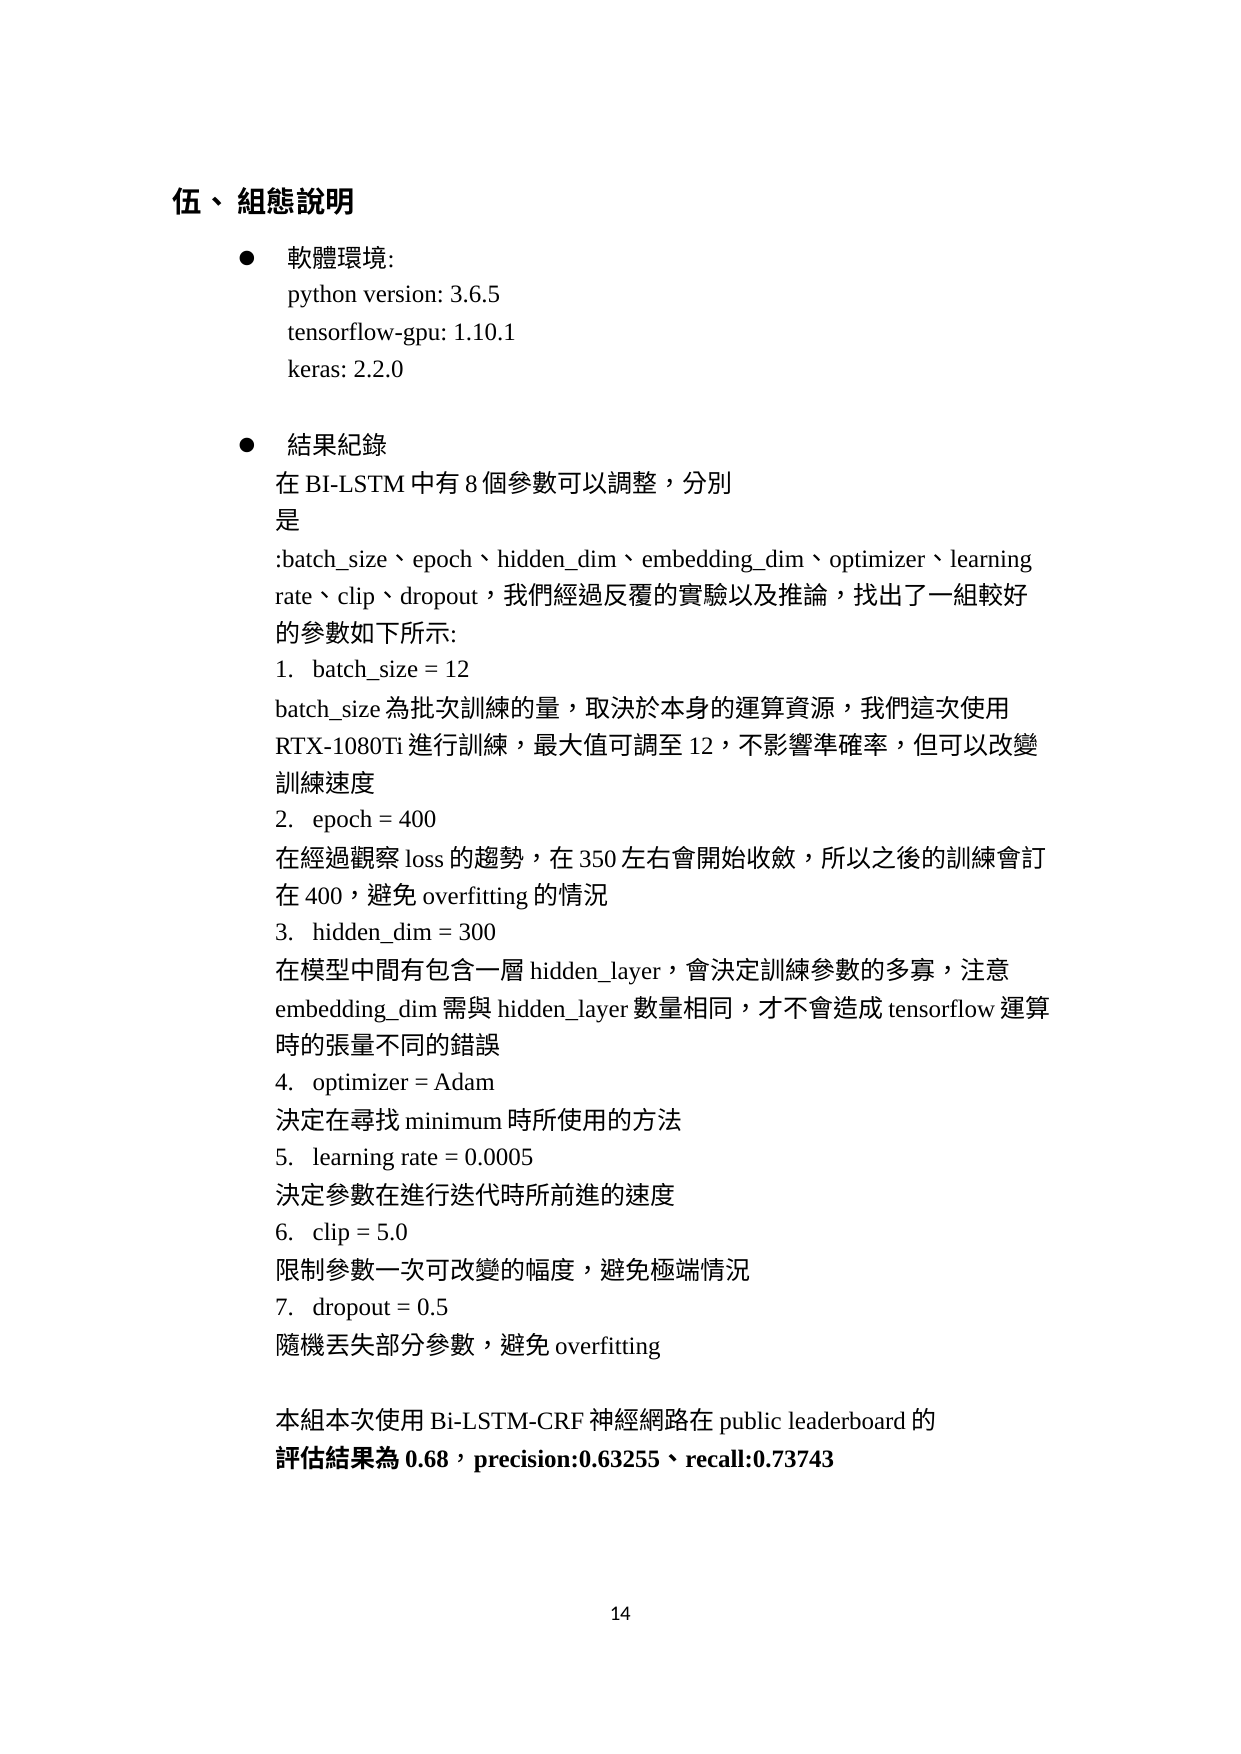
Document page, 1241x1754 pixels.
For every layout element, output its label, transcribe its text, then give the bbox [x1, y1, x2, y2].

list 決定在尋找minimum時所使用的方法 [275, 1100, 1053, 1137]
list 限制參數一次可改變的幅度，避免極端情況 [275, 1250, 1053, 1287]
text 隨機丟失部分參數，避免overfitting [225, 1325, 1053, 1362]
list 在經過觀察loss的趨勢，在350左右會開始收斂，所以之後的訓練會訂在400，避免overfitting的情況 [275, 837, 1053, 912]
text tensorflow-gpu: 1.10.1 [287, 312, 1053, 350]
list epoch = 400 [275, 800, 1053, 837]
list 在BI-LSTM中有8個參數可以調整，分別是:batch_size、epoch、hidden_dim、embedding_dim、optimizer、learning rate、clip、dropout，我們經過反覆的實驗以及推論，找出了一組較好的參數如下所示: [275, 462, 1053, 650]
list dropout = 0.5 [275, 1287, 1053, 1325]
list 組態說明 [173, 162, 1053, 237]
list learning rate = 0.0005 [275, 1137, 1053, 1175]
list 軟體環境: [237, 237, 1053, 275]
list batch_size為批次訓練的量，取決於本身的運算資源，我們這次使用RTX-1080Ti進行訓練，最大值可調至12，不影響準確率，但可以改變訓練速度 [275, 687, 1053, 800]
text keras: 2.2.0 [287, 350, 1053, 387]
list optimizer = Adam [275, 1062, 1053, 1100]
list clip = 5.0 [275, 1212, 1053, 1250]
list 結果紀錄 [237, 425, 1053, 462]
text python version: 3.6.5 [287, 275, 1053, 312]
text 評估結果為0.68，precision:0.63255、recall:0.73743 [275, 1437, 1053, 1475]
list 決定參數在進行迭代時所前進的速度 [275, 1175, 1053, 1212]
list 在模型中間有包含一層hidden_layer，會決定訓練參數的多寡，注意embedding_dim需與hidden_layer數量相同，才不會造成tensorflow運算時的張量不同的錯誤 [275, 950, 1053, 1062]
list hidden_dim = 300 [275, 912, 1053, 950]
text 本組本次使用Bi-LSTM-CRF神經網路在public leaderboard的 [275, 1400, 1053, 1437]
list batch_size = 12 [275, 650, 1053, 687]
